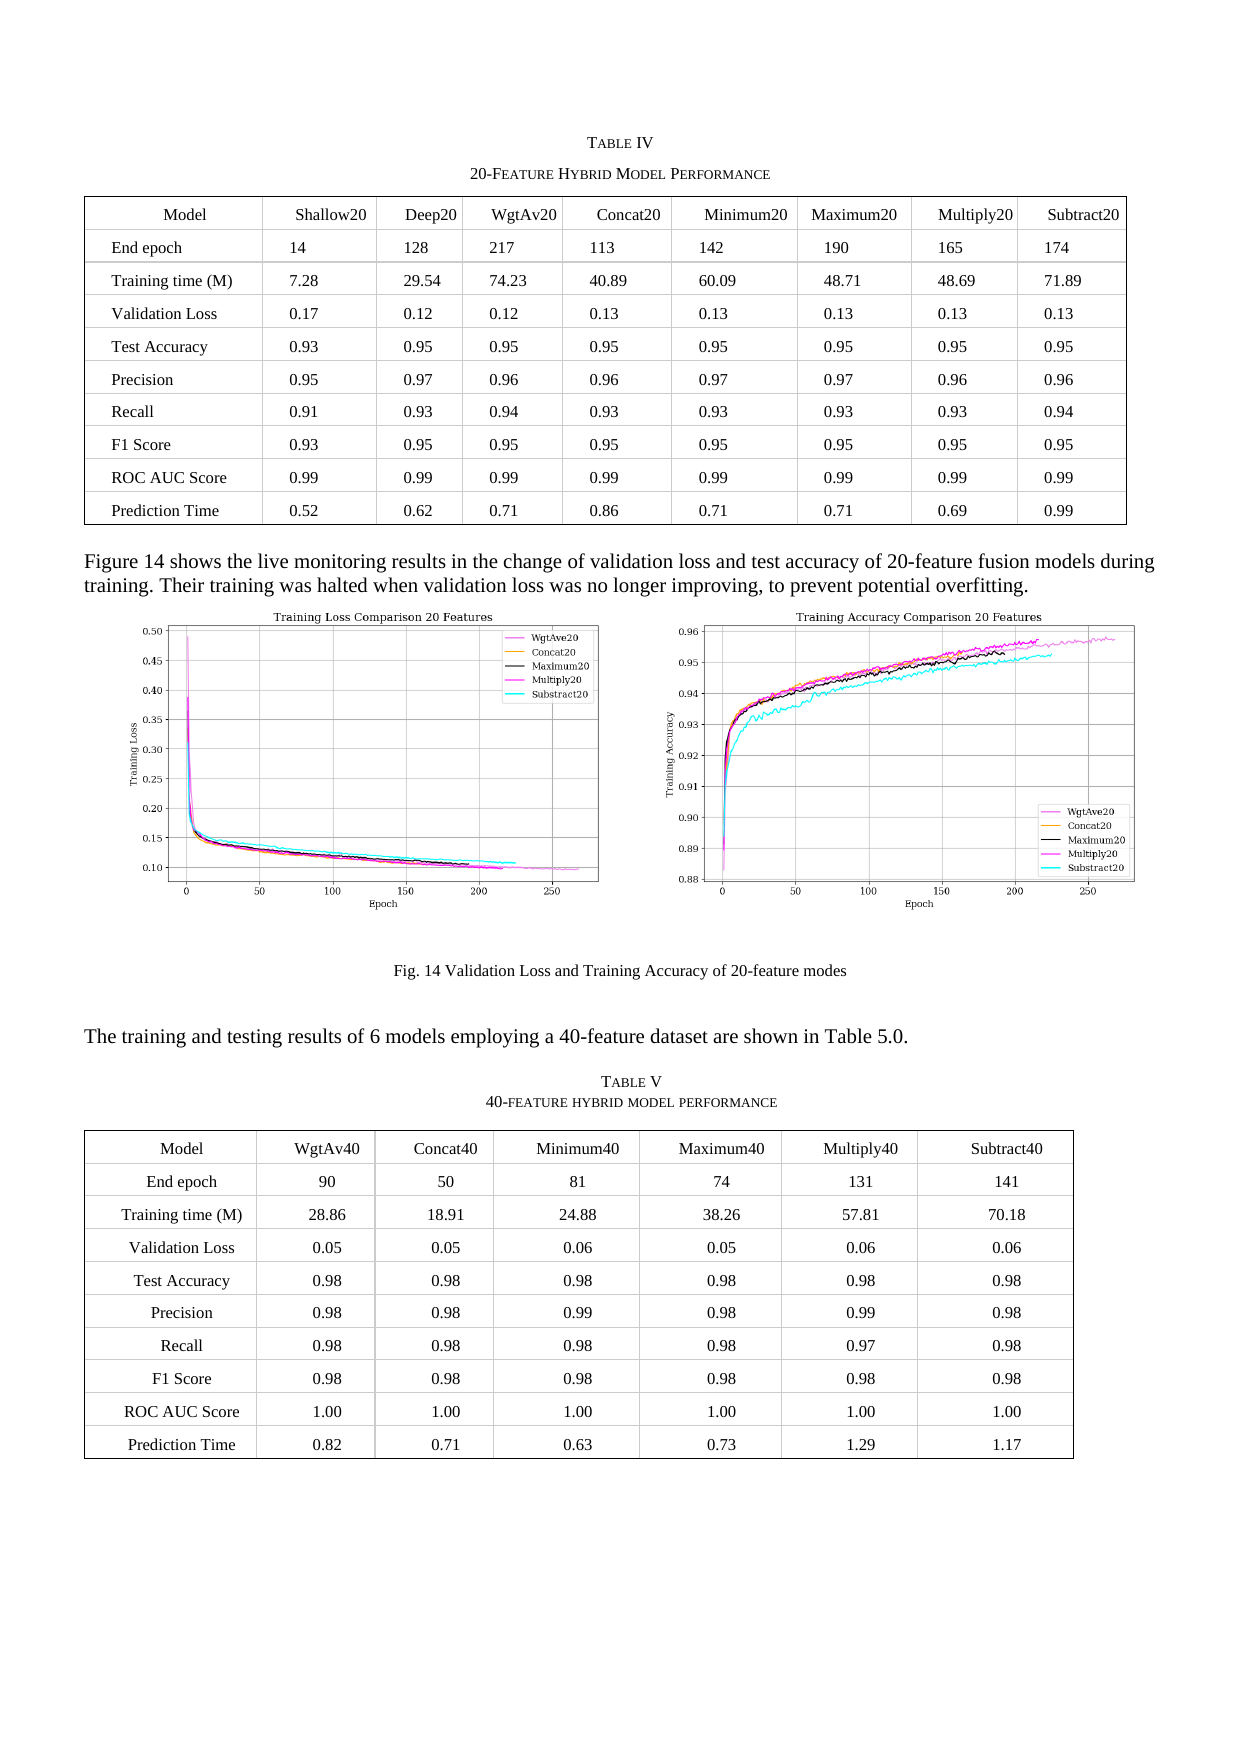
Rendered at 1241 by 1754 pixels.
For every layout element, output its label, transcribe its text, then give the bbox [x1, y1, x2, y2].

table_cell 0.98 [494, 1328, 639, 1359]
table_cell 14 [263, 230, 376, 261]
table_header [84, 597, 620, 948]
table_cell 131 [782, 1164, 917, 1195]
table_cell 0.71 [376, 1426, 493, 1458]
table_cell 1.00 [257, 1393, 374, 1425]
table_header Multiply20 [912, 197, 1017, 228]
table_cell 0.98 [376, 1328, 493, 1359]
text 20-Feature Hybrid Model Performance [84, 164, 1156, 183]
table_cell 74.23 [463, 263, 562, 294]
table_cell 128 [377, 230, 462, 261]
table_cell 1.17 [918, 1426, 1073, 1458]
text The training and testing results of 6 models employing a 40-feature dataset are shown in Table 5.0. [84, 1024, 1156, 1048]
table_cell ROC AUC Score [85, 459, 262, 491]
table_cell 0.73 [640, 1426, 781, 1458]
table_cell 0.98 [782, 1262, 917, 1294]
table_cell 29.54 [377, 263, 462, 294]
table_cell Test Accuracy [85, 328, 262, 360]
table_cell 0.93 [563, 394, 671, 425]
table_cell 0.71 [798, 492, 911, 524]
table_cell 0.71 [463, 492, 562, 524]
table_cell 0.95 [1018, 328, 1126, 360]
table_cell 90 [257, 1164, 374, 1195]
table_cell 0.13 [672, 295, 797, 327]
table_cell 0.99 [1018, 492, 1126, 524]
table_cell 38.26 [640, 1196, 781, 1228]
table_header Minimum40 [494, 1131, 639, 1162]
table_cell 0.95 [672, 426, 797, 458]
table_cell 1.00 [918, 1393, 1073, 1425]
table_cell 0.06 [494, 1229, 639, 1261]
table_cell 0.93 [798, 394, 911, 425]
table_header Maximum40 [640, 1131, 781, 1162]
table_cell 0.97 [377, 361, 462, 393]
table_cell 0.93 [377, 394, 462, 425]
table_cell 71.89 [1018, 263, 1126, 294]
table_cell 0.98 [918, 1360, 1073, 1392]
table_header Model [85, 1131, 256, 1162]
table_cell 0.98 [918, 1328, 1073, 1359]
table_cell 0.95 [798, 328, 911, 360]
table_cell 0.52 [263, 492, 376, 524]
table_cell Prediction Time [85, 1426, 256, 1458]
table_cell 141 [918, 1164, 1073, 1195]
table_cell End epoch [85, 1164, 256, 1195]
table_cell 0.13 [1018, 295, 1126, 327]
table_cell Recall [85, 394, 262, 425]
table_cell 1.00 [494, 1393, 639, 1425]
table_cell Recall [85, 1328, 256, 1359]
table_cell 0.99 [463, 459, 562, 491]
table_cell 0.82 [257, 1426, 374, 1458]
table_cell F1 Score [85, 426, 262, 458]
table_cell 0.98 [376, 1360, 493, 1392]
table_cell 0.17 [263, 295, 376, 327]
table_header Concat40 [376, 1131, 493, 1162]
table_cell Test Accuracy [85, 1262, 256, 1294]
table_cell 0.94 [463, 394, 562, 425]
table_cell 81 [494, 1164, 639, 1195]
table_cell 0.98 [918, 1295, 1073, 1327]
table_header Minimum20 [672, 197, 797, 228]
table_cell 40.89 [563, 263, 671, 294]
table_cell 0.99 [912, 459, 1017, 491]
table_cell 0.98 [640, 1262, 781, 1294]
table_cell 142 [672, 230, 797, 261]
table_cell 0.96 [1018, 361, 1126, 393]
table_cell 0.13 [798, 295, 911, 327]
table_cell 0.95 [563, 328, 671, 360]
table_header Subtract40 [918, 1131, 1073, 1162]
table_cell Validation Loss [85, 1229, 256, 1261]
text Table V [84, 1072, 1156, 1091]
table_header Deep20 [377, 197, 462, 228]
table_cell 217 [463, 230, 562, 261]
table_cell 0.96 [463, 361, 562, 393]
table_cell 0.93 [263, 328, 376, 360]
table_cell 48.71 [798, 263, 911, 294]
table_cell 0.99 [1018, 459, 1126, 491]
table_cell 50 [376, 1164, 493, 1195]
table_cell 1.00 [376, 1393, 493, 1425]
table_cell 0.95 [263, 361, 376, 393]
table_cell 60.09 [672, 263, 797, 294]
table_cell 70.18 [918, 1196, 1073, 1228]
table_cell 0.98 [494, 1262, 639, 1294]
table_cell 0.98 [376, 1295, 493, 1327]
table_cell 0.98 [640, 1295, 781, 1327]
table_header WgtAv40 [257, 1131, 374, 1162]
table_cell 0.96 [912, 361, 1017, 393]
table_cell 0.99 [782, 1295, 917, 1327]
table_header Subtract20 [1018, 197, 1126, 228]
text 40-feature hybrid model performance [84, 1091, 1156, 1111]
text Figure 14 shows the live monitoring results in the change of validation loss and test accuracy of 20-feature fusion models during training. Their training was halted when validation loss was no longer improving, to prevent potential overfitting. [84, 549, 1156, 597]
table_cell 0.86 [563, 492, 671, 524]
table_cell F1 Score [85, 1360, 256, 1392]
text Fig. 14 Validation Loss and Training Accuracy of 20-feature modes [84, 961, 1156, 980]
table_cell 0.98 [494, 1360, 639, 1392]
table_cell 0.95 [1018, 426, 1126, 458]
table_cell 1.29 [782, 1426, 917, 1458]
table_cell 0.98 [257, 1328, 374, 1359]
table_cell 0.05 [640, 1229, 781, 1261]
table_header Maximum20 [798, 197, 911, 228]
table_cell Training time (M) [85, 1196, 256, 1228]
table_cell 1.00 [782, 1393, 917, 1425]
table_cell Precision [85, 361, 262, 393]
table_cell 0.96 [563, 361, 671, 393]
table_header [620, 597, 1156, 948]
table_cell 0.95 [463, 426, 562, 458]
table_cell 7.28 [263, 263, 376, 294]
table_cell 0.95 [912, 328, 1017, 360]
table_cell 0.97 [782, 1328, 917, 1359]
table_cell 0.98 [376, 1262, 493, 1294]
table_header Multiply40 [782, 1131, 917, 1162]
table_cell 0.98 [257, 1262, 374, 1294]
table_cell 0.97 [798, 361, 911, 393]
table_cell 0.93 [263, 426, 376, 458]
table_cell 165 [912, 230, 1017, 261]
table_cell 0.95 [912, 426, 1017, 458]
table_cell 0.95 [798, 426, 911, 458]
table_cell 0.95 [377, 426, 462, 458]
table_cell 0.05 [257, 1229, 374, 1261]
table_cell 0.99 [798, 459, 911, 491]
table_cell 190 [798, 230, 911, 261]
table_cell 0.13 [563, 295, 671, 327]
table_cell Validation Loss [85, 295, 262, 327]
table_cell 0.98 [918, 1262, 1073, 1294]
table_cell 0.95 [463, 328, 562, 360]
text Table IV [84, 132, 1156, 152]
table_cell Precision [85, 1295, 256, 1327]
table_cell 0.12 [377, 295, 462, 327]
table_cell 0.99 [494, 1295, 639, 1327]
table_cell 0.69 [912, 492, 1017, 524]
table_cell 0.12 [463, 295, 562, 327]
table_cell 24.88 [494, 1196, 639, 1228]
table_cell 0.93 [672, 394, 797, 425]
table_cell 28.86 [257, 1196, 374, 1228]
table_cell 0.99 [263, 459, 376, 491]
table_cell 0.98 [257, 1360, 374, 1392]
table_cell 0.99 [377, 459, 462, 491]
table_cell 0.95 [672, 328, 797, 360]
table_cell Prediction Time [85, 492, 262, 524]
table_cell 0.63 [494, 1426, 639, 1458]
table_cell End epoch [85, 230, 262, 261]
table_cell 0.13 [912, 295, 1017, 327]
table_header Concat20 [563, 197, 671, 228]
table_cell 0.05 [376, 1229, 493, 1261]
picture [660, 607, 1139, 914]
table_cell 0.99 [672, 459, 797, 491]
table_cell 0.95 [377, 328, 462, 360]
table_cell 0.93 [912, 394, 1017, 425]
table_cell 1.00 [640, 1393, 781, 1425]
table_cell 0.98 [782, 1360, 917, 1392]
table_cell 0.06 [782, 1229, 917, 1261]
table_cell 0.99 [563, 459, 671, 491]
table_header WgtAv20 [463, 197, 562, 228]
table_cell 0.62 [377, 492, 462, 524]
table_cell 0.71 [672, 492, 797, 524]
table_cell 74 [640, 1164, 781, 1195]
table_cell 0.94 [1018, 394, 1126, 425]
table_cell Training time (M) [85, 263, 262, 294]
table_cell 48.69 [912, 263, 1017, 294]
table_cell 113 [563, 230, 671, 261]
table_cell 174 [1018, 230, 1126, 261]
table_cell 0.98 [257, 1295, 374, 1327]
picture [124, 607, 603, 914]
table_cell 0.98 [640, 1360, 781, 1392]
table_cell 0.97 [672, 361, 797, 393]
table_header Shallow20 [263, 197, 376, 228]
table_cell 0.95 [563, 426, 671, 458]
table_cell ROC AUC Score [85, 1393, 256, 1425]
table_cell 57.81 [782, 1196, 917, 1228]
table_header Model [85, 197, 262, 228]
table_cell 0.98 [640, 1328, 781, 1359]
table_cell 0.91 [263, 394, 376, 425]
table_cell 18.91 [376, 1196, 493, 1228]
table_cell 0.06 [918, 1229, 1073, 1261]
